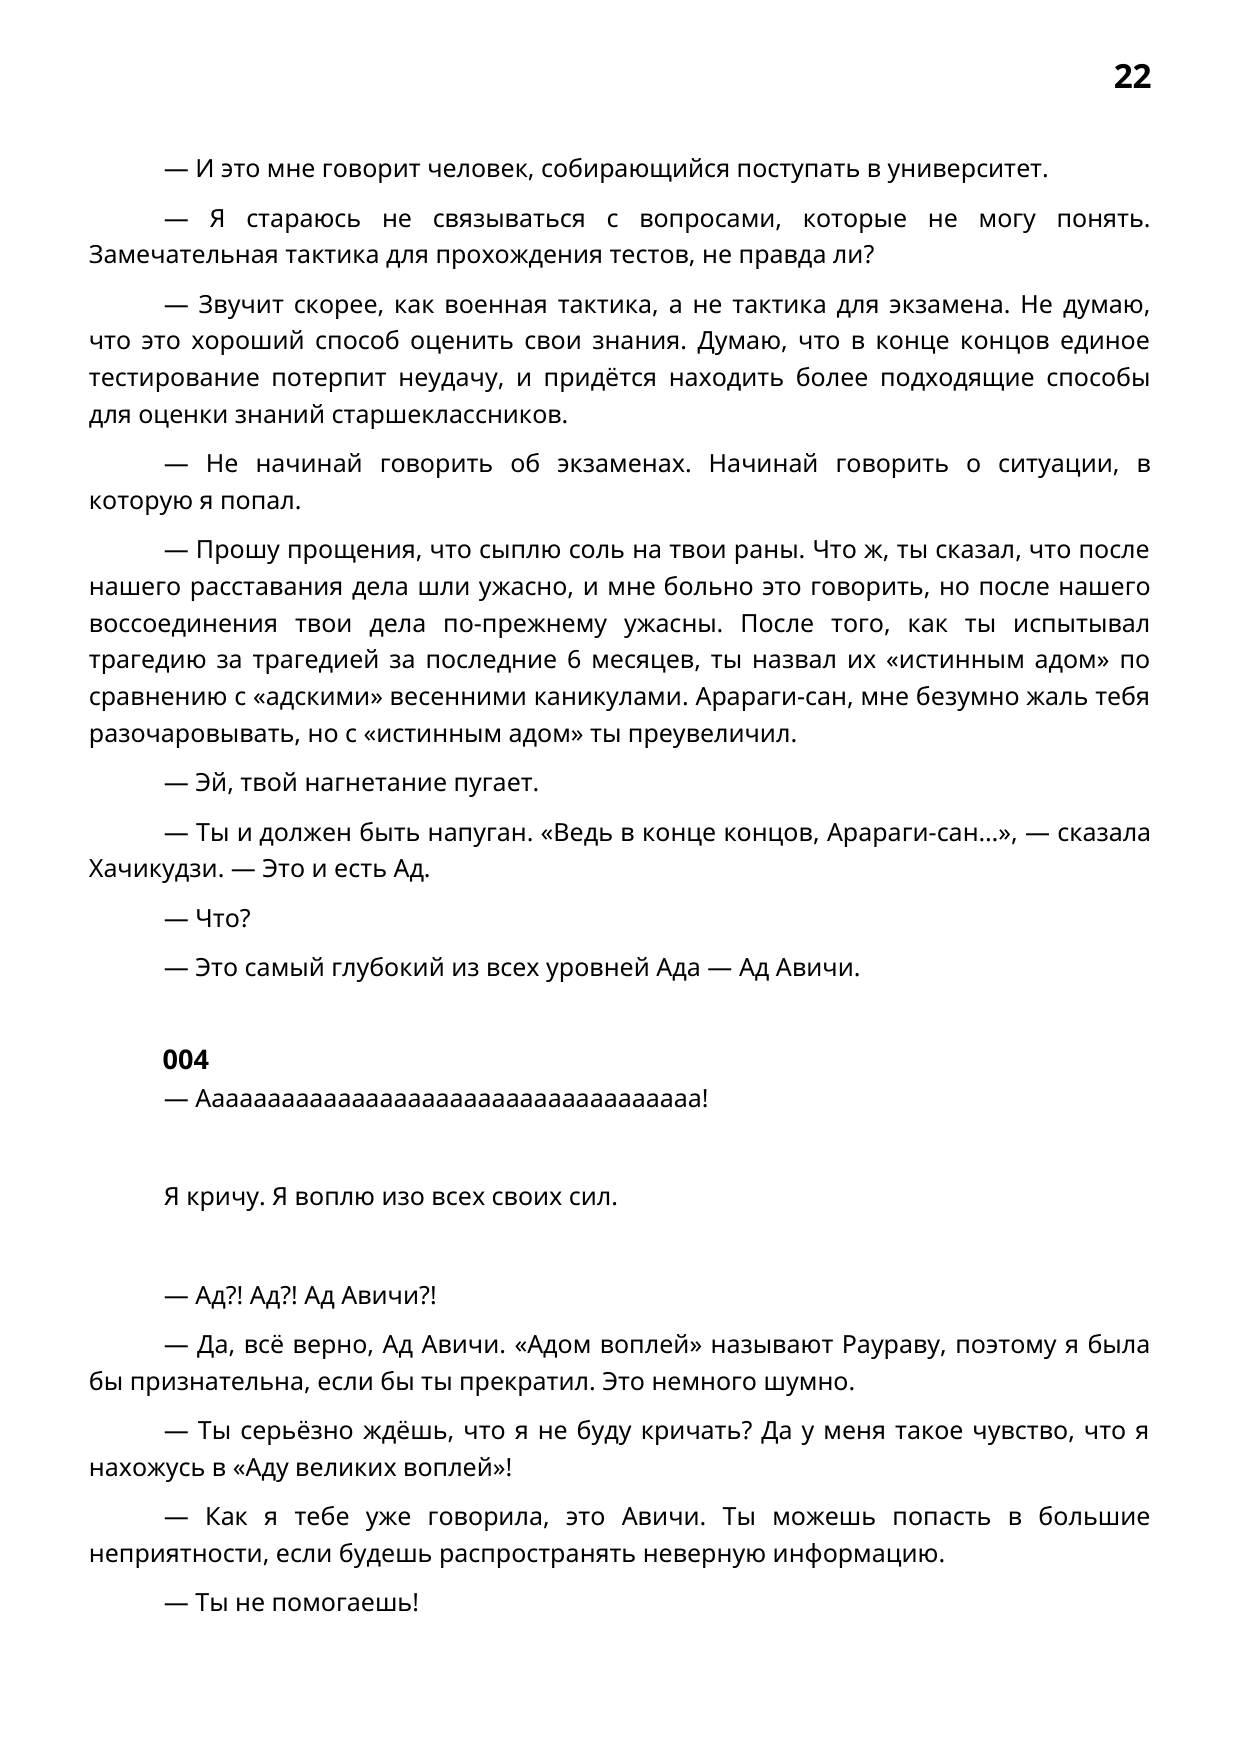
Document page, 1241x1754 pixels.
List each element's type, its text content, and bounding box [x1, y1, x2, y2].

text — Ты серьёзно ждёшь, что я не буду кричать? Да у меня такое чувство, что я нахожусь в «Аду великих воплей»! [89, 1413, 1152, 1484]
text — Ад?! Ад?! Ад Авичи?! [89, 1277, 1152, 1312]
text — И это мне говорит человек, собирающийся поступать в университет. [89, 151, 1152, 185]
text — Ты и должен быть напуган. «Ведь в конце концов, Арараги-сан…», — сказала Хачикудзи. — Это и есть Ад. [89, 814, 1152, 885]
text — Да, всё верно, Ад Авичи. «Адом воплей» называют Раураву, поэтому я была бы признательна, если бы ты прекратил. Это немного шумно. [89, 1327, 1152, 1398]
text Я кричу. Я воплю изо всех своих сил. [89, 1179, 1152, 1213]
text — Я стараюсь не связываться с вопросами, которые не могу понять. Замечательная тактика для прохождения тестов, не правда ли? [89, 200, 1152, 271]
text — Эй, твой нагнетание пугает. [89, 765, 1152, 799]
text — Как я тебе уже говорила, это Авичи. Ты можешь попасть в большие неприятности, если будешь распространять неверную информацию. [89, 1499, 1152, 1570]
text — Не начинай говорить об экзаменах. Начинай говорить о ситуации, в которую я попал. [89, 446, 1152, 517]
text — Звучит скорее, как военная тактика, а не тактика для экзамена. Не думаю, что это хороший способ оценить свои знания. Думаю, что в конце концов единое тестирование потерпит неудачу, и придётся находить более подходящие способы для оценки знаний старшеклассников. [89, 286, 1152, 431]
text — Аааааааааааааааааааааааааааааааааааа! [89, 1080, 1152, 1114]
text — Прошу прощения, что сыплю соль на твои раны. Что ж, ты сказал, что после нашего расставания дела шли ужасно, и мне больно это говорить, но после нашего воссоединения твои дела по-прежнему ужасны. После того, как ты испытывал трагедию за трагедией за последние 6 месяцев, ты назвал их «истинным адом» по сравнению с «адскими» весенними каникулами. Арараги-сан, мне безумно жаль тебя разочаровывать, но с «истинным адом» ты преувеличил. [89, 532, 1152, 750]
text — Ты не помогаешь! [89, 1585, 1152, 1619]
text — Что? [89, 900, 1152, 934]
text — Это самый глубокий из всех уровней Ада — Ад Авичи. [89, 949, 1152, 984]
subtitle 004 [89, 1041, 1152, 1077]
